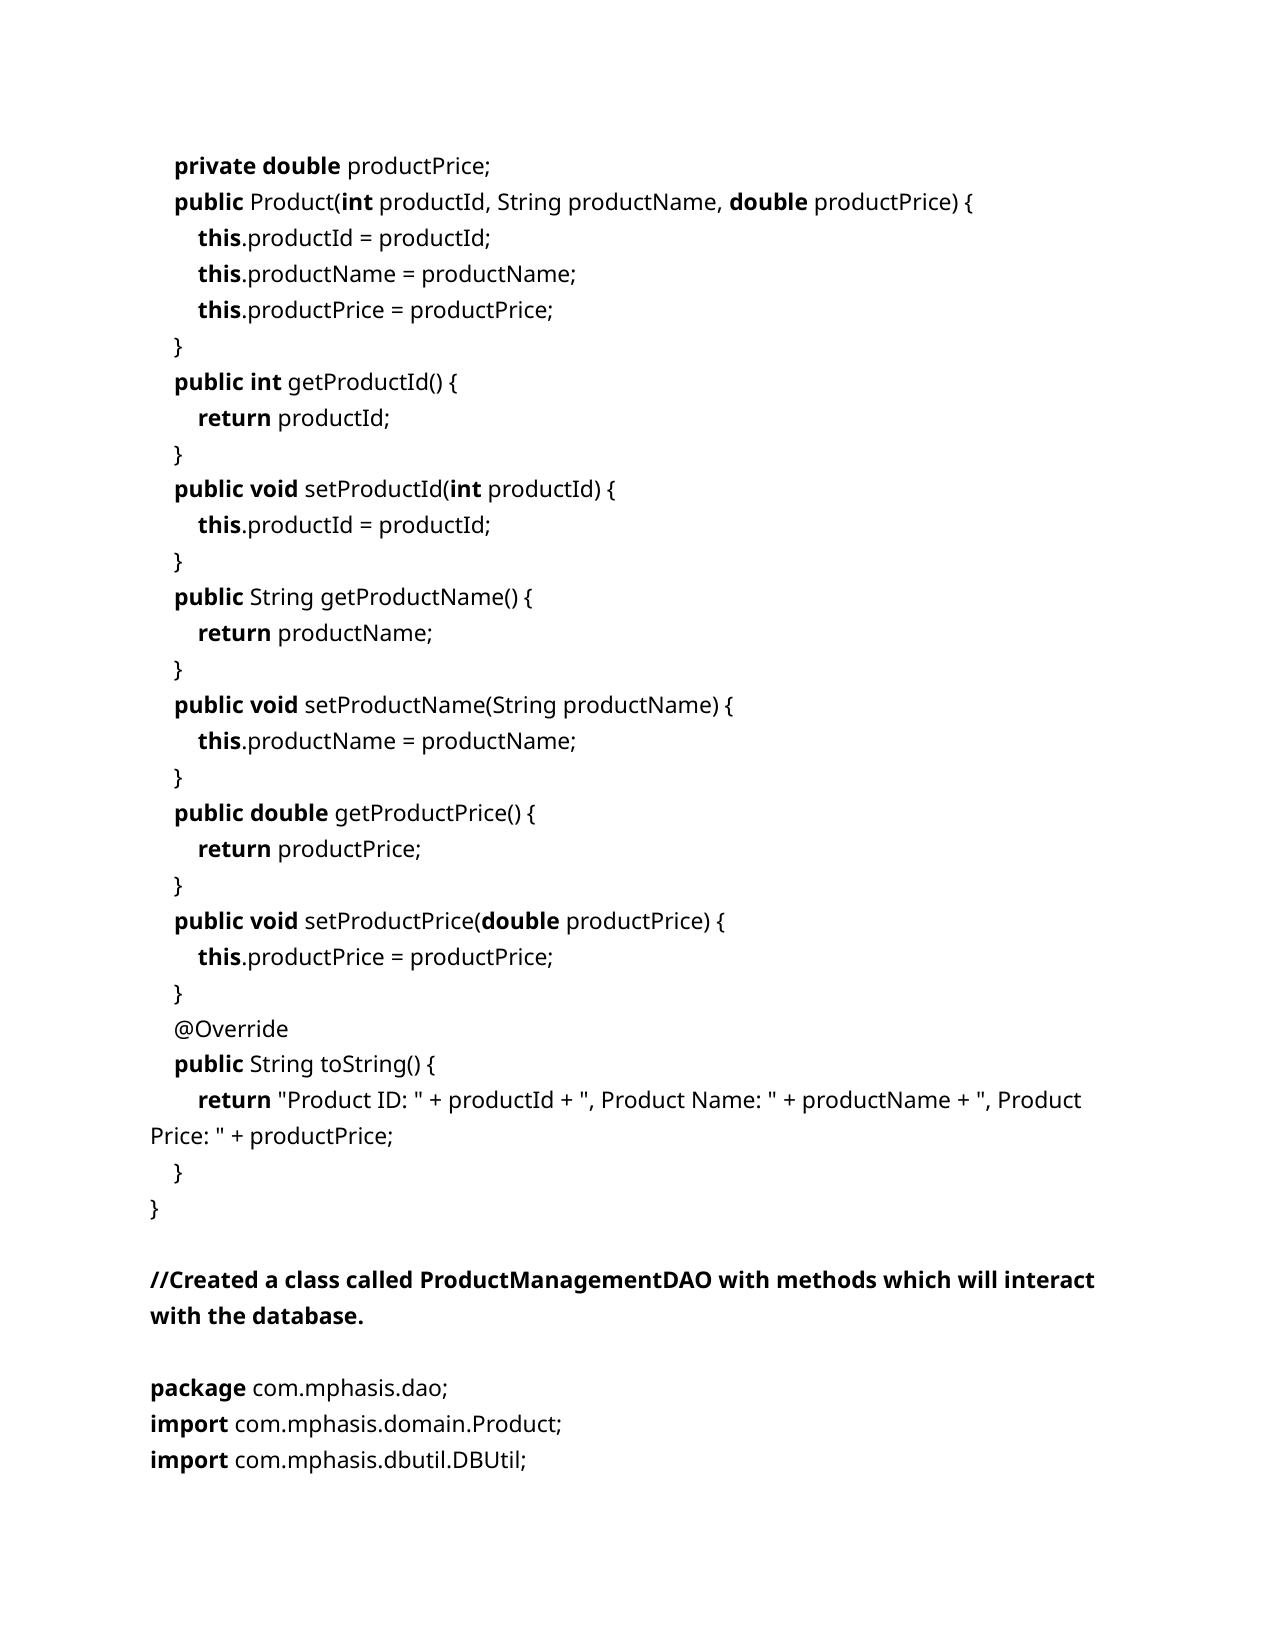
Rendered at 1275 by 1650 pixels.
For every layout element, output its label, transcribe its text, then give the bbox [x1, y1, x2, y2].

text public void setProductPrice(double productPrice) { [150, 905, 1125, 936]
text public double getProductPrice() { [150, 797, 1125, 828]
text } [150, 1192, 1125, 1223]
text this.productId = productId; [150, 509, 1125, 541]
text public String toString() { [150, 1048, 1125, 1080]
text this.productPrice = productPrice; [150, 294, 1125, 325]
text } [150, 653, 1125, 684]
text } [150, 869, 1125, 900]
text return productName; [150, 617, 1125, 648]
text } [150, 977, 1125, 1008]
text this.productName = productName; [150, 725, 1125, 756]
text private double productPrice; [150, 150, 1125, 181]
text public void setProductId(int productId) { [150, 473, 1125, 505]
text } [150, 545, 1125, 577]
text this.productName = productName; [150, 258, 1125, 289]
text import com.mphasis.domain.Product; [150, 1408, 1125, 1439]
text } [150, 761, 1125, 792]
text public String getProductName() { [150, 581, 1125, 612]
text return productId; [150, 402, 1125, 433]
text public Product(int productId, String productName, double productPrice) { [150, 186, 1125, 217]
text //Created a class called ProductManagementDAO with methods which will interact with the database. [150, 1264, 1125, 1331]
text } [150, 330, 1125, 361]
text } [150, 1156, 1125, 1187]
text import com.mphasis.dbutil.DBUtil; [150, 1444, 1125, 1475]
text this.productId = productId; [150, 222, 1125, 253]
text this.productPrice = productPrice; [150, 941, 1125, 972]
text package com.mphasis.dao; [150, 1372, 1125, 1403]
text public void setProductName(String productName) { [150, 689, 1125, 720]
text public int getProductId() { [150, 366, 1125, 397]
text return productPrice; [150, 833, 1125, 864]
text @Override [150, 1012, 1125, 1044]
text return "Product ID: " + productId + ", Product Name: " + productName + ", Product Price: " + productPrice; [150, 1084, 1125, 1152]
text } [150, 437, 1125, 469]
